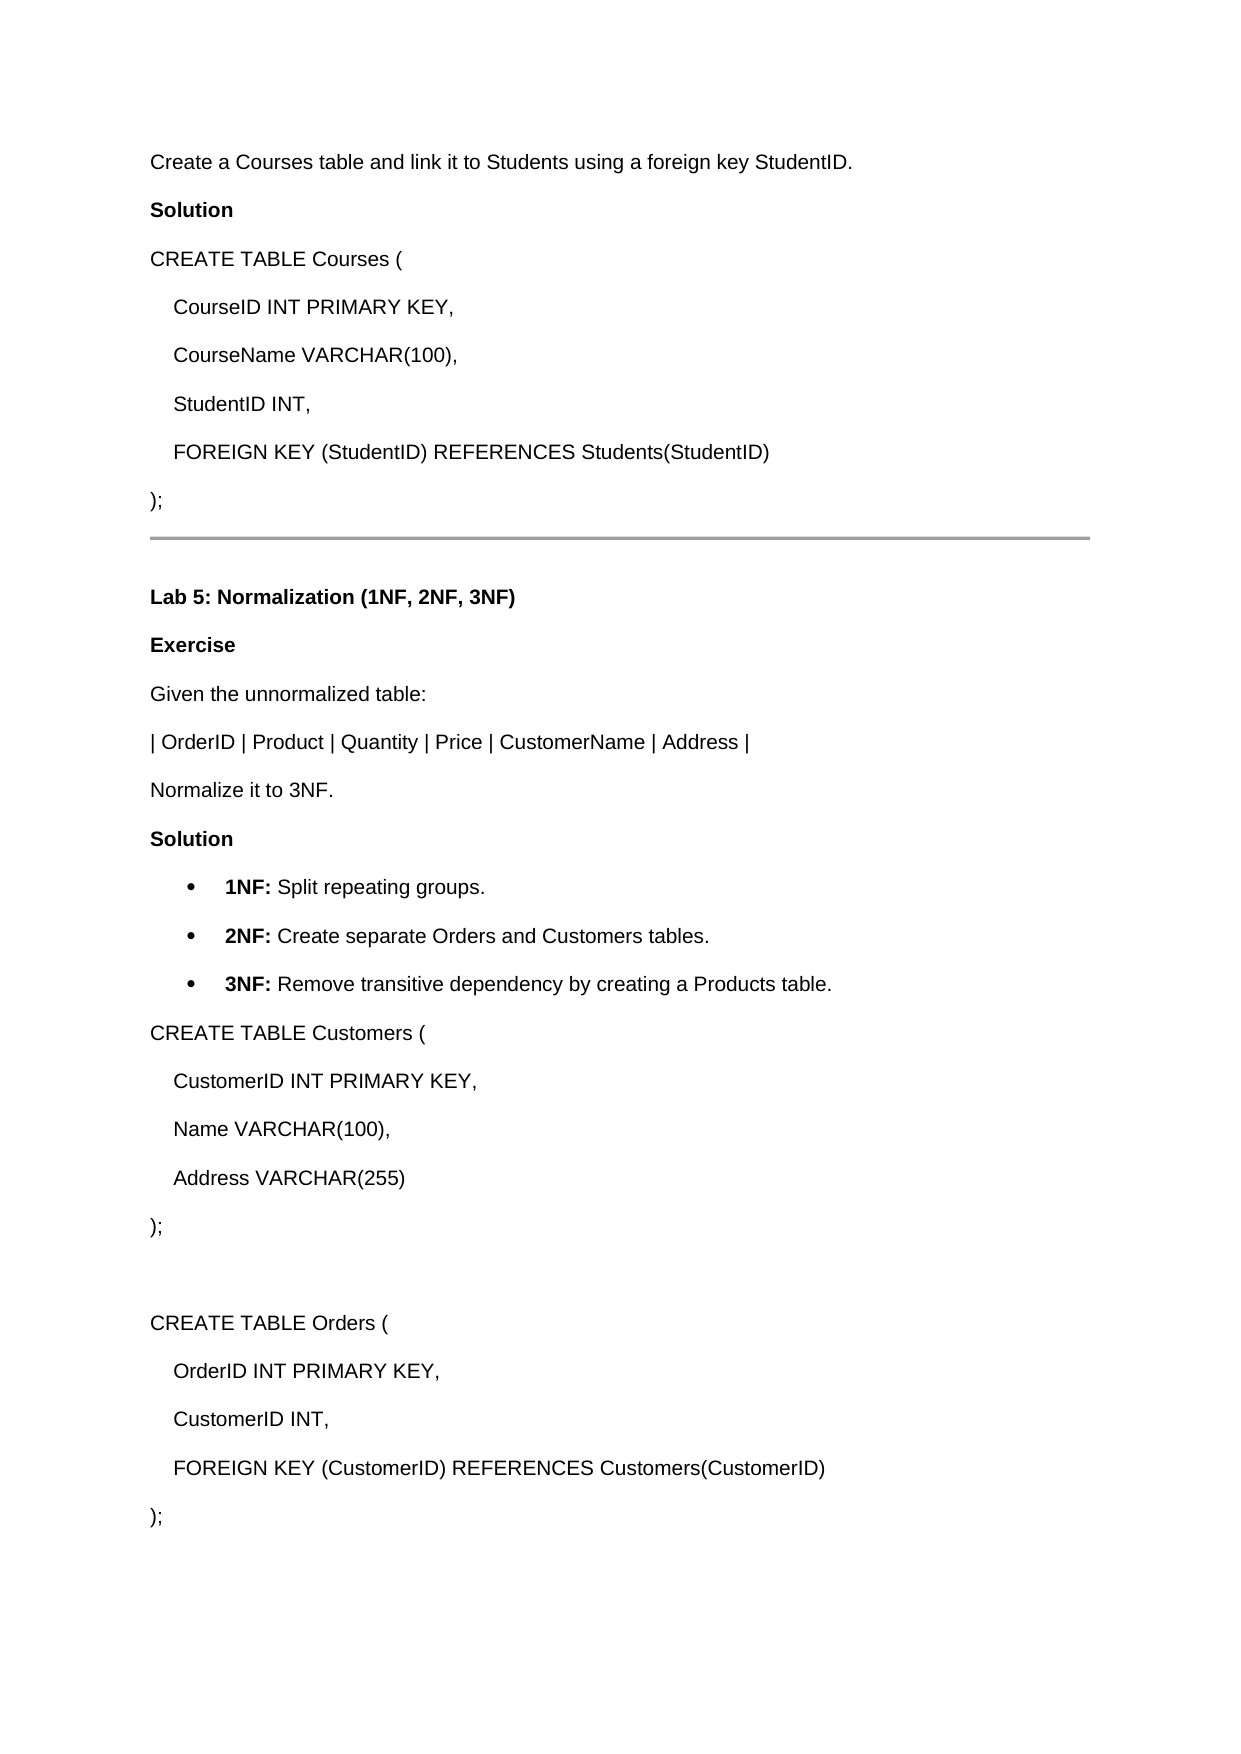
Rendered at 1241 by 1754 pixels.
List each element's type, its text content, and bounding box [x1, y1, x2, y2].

text CREATE TABLE Orders ( [150, 1310, 1090, 1334]
text StudentID INT, [150, 392, 1090, 416]
text Lab 5: Normalization (1NF, 2NF, 3NF) [150, 585, 1090, 609]
text CustomerID INT PRIMARY KEY, [150, 1069, 1090, 1093]
text CREATE TABLE Customers ( [150, 1020, 1090, 1044]
text Address VARCHAR(255) [150, 1165, 1090, 1189]
text Create a Courses table and link it to Students using a foreign key StudentID. [150, 150, 1090, 174]
text ); [150, 488, 1090, 512]
text CREATE TABLE Courses ( [150, 247, 1090, 271]
text Solution [150, 827, 1090, 851]
list 3NF: Remove transitive dependency by creating a Products table. [187, 972, 1090, 996]
text Given the unnormalized table: [150, 682, 1090, 706]
text Exercise [150, 633, 1090, 657]
text ); [150, 1504, 1090, 1528]
list 1NF: Split repeating groups. [187, 875, 1090, 899]
text CustomerID INT, [150, 1407, 1090, 1431]
text ); [150, 1214, 1090, 1238]
text OrderID INT PRIMARY KEY, [150, 1359, 1090, 1383]
text FOREIGN KEY (StudentID) REFERENCES Students(StudentID) [150, 440, 1090, 464]
text CourseID INT PRIMARY KEY, [150, 295, 1090, 319]
text Solution [150, 198, 1090, 222]
text FOREIGN KEY (CustomerID) REFERENCES Customers(CustomerID) [150, 1455, 1090, 1479]
text CourseName VARCHAR(100), [150, 343, 1090, 367]
text | OrderID | Product | Quantity | Price | CustomerName | Address | [150, 730, 1090, 754]
text Normalize it to 3NF. [150, 778, 1090, 802]
list 2NF: Create separate Orders and Customers tables. [187, 923, 1090, 947]
text Name VARCHAR(100), [150, 1117, 1090, 1141]
